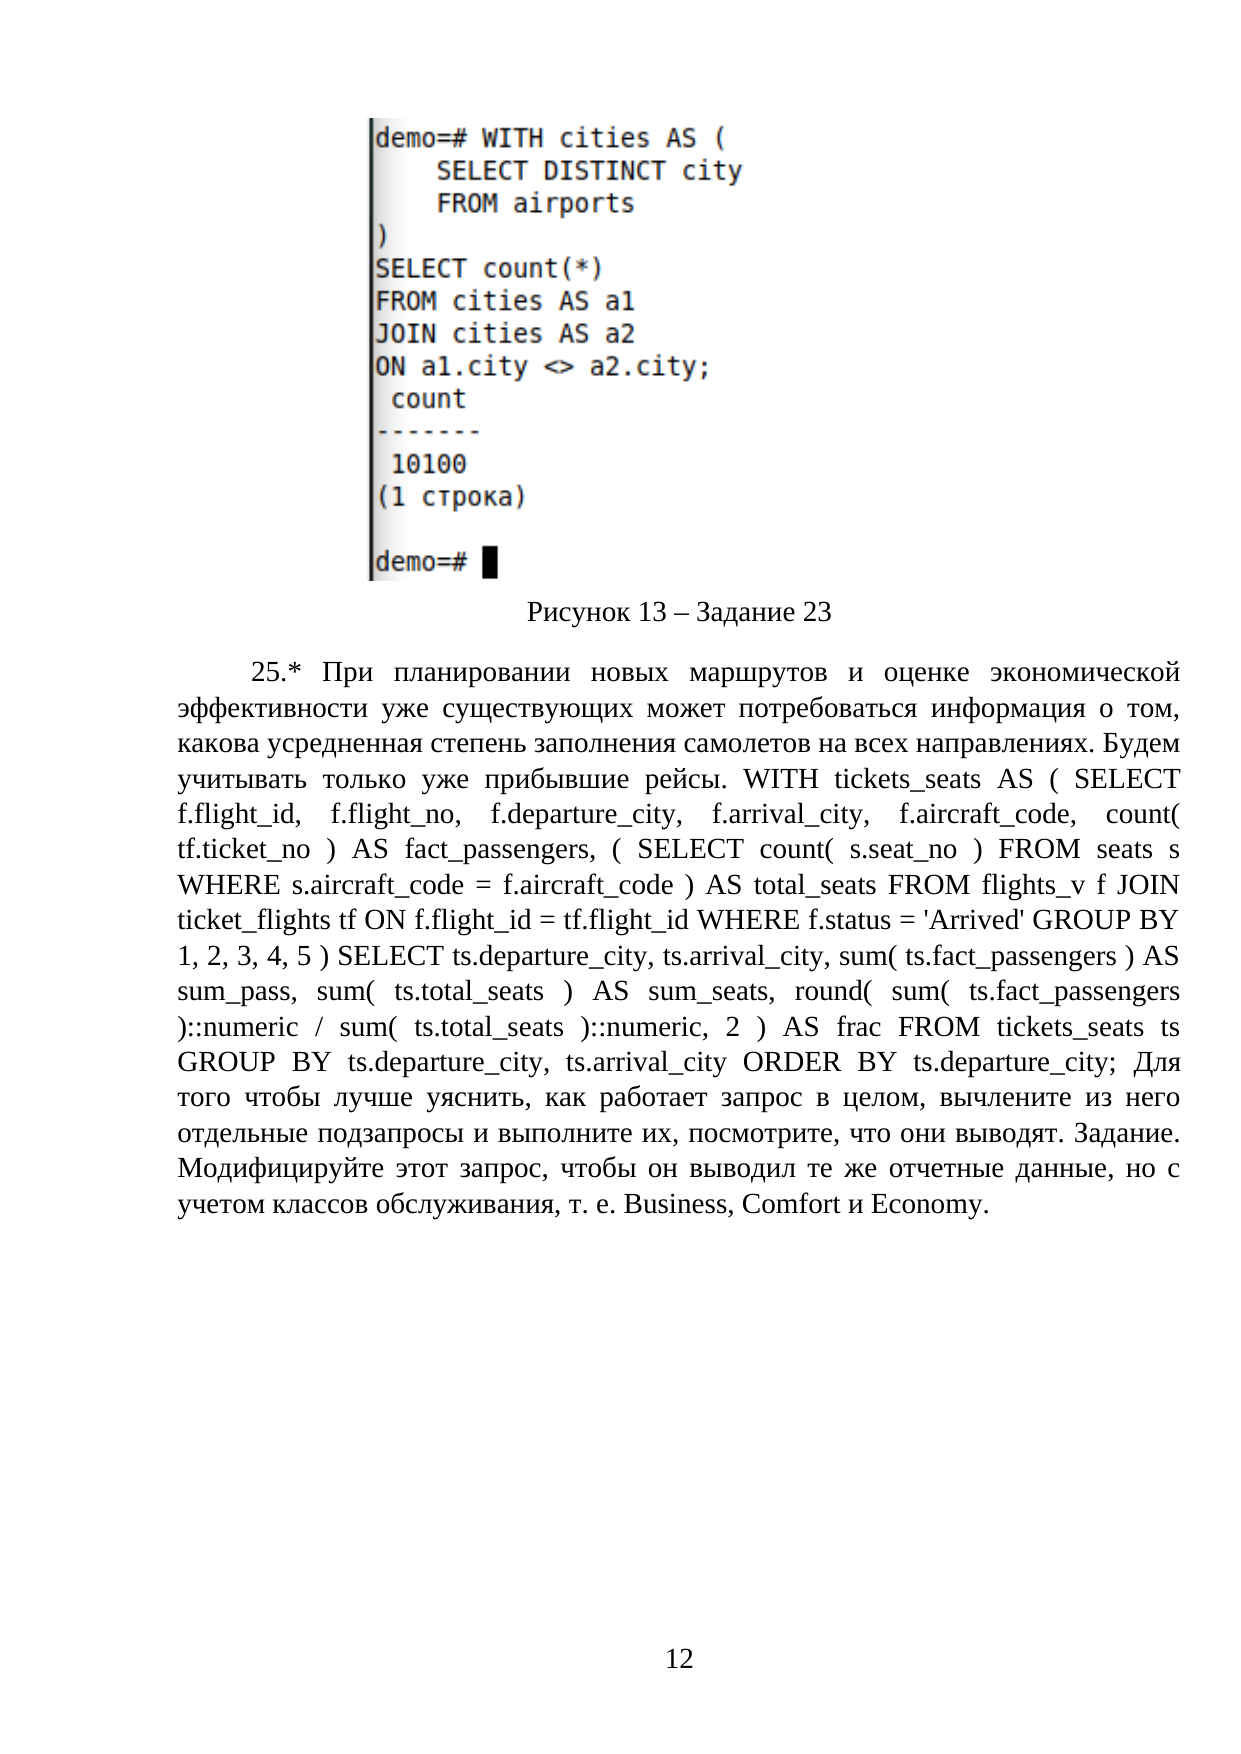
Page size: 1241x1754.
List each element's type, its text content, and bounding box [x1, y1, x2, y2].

picture [366, 118, 992, 581]
text Рисунок 13 – Задание 23 [177, 593, 1181, 628]
text 25.* При планировании новых маршрутов и оценке экономической эффективности уже существующих может потребоваться информация о том, какова усредненная степень заполнения самолетов на всех направлениях. Будем учитывать только уже прибывшие рейсы. WITH tickets_seats AS ( SELECT f.flight_id, f.flight_no, f.departure_city, f.arrival_city, f.aircraft_code, count( tf.ticket_no ) AS fact_passengers, ( SELECT count( s.seat_no ) FROM seats s WHERE s.aircraft_code = f.aircraft_code ) AS total_seats FROM flights_v f JOIN ticket_flights tf ON f.flight_id = tf.flight_id WHERE f.status = 'Arrived' GROUP BY 1, 2, 3, 4, 5 ) SELECT ts.departure_city, ts.arrival_city, sum( ts.fact_passengers ) AS sum_pass, sum( ts.total_seats ) AS sum_seats, round( sum( ts.fact_passengers )::numeric / sum( ts.total_seats )::numeric, 2 ) AS frac FROM tickets_seats ts GROUP BY ts.departure_city, ts.arrival_city ORDER BY ts.departure_city; Для того чтобы лучше уяснить, как работает запрос в целом, вычлените из него отдельные подзапросы и выполните их, посмотрите, что они выводят. Задание. Модифицируйте этот запрос, чтобы он выводил те же отчетные данные, но с учетом классов обслуживания, т. е. Business, Comfort и Economy. [177, 653, 1181, 1220]
